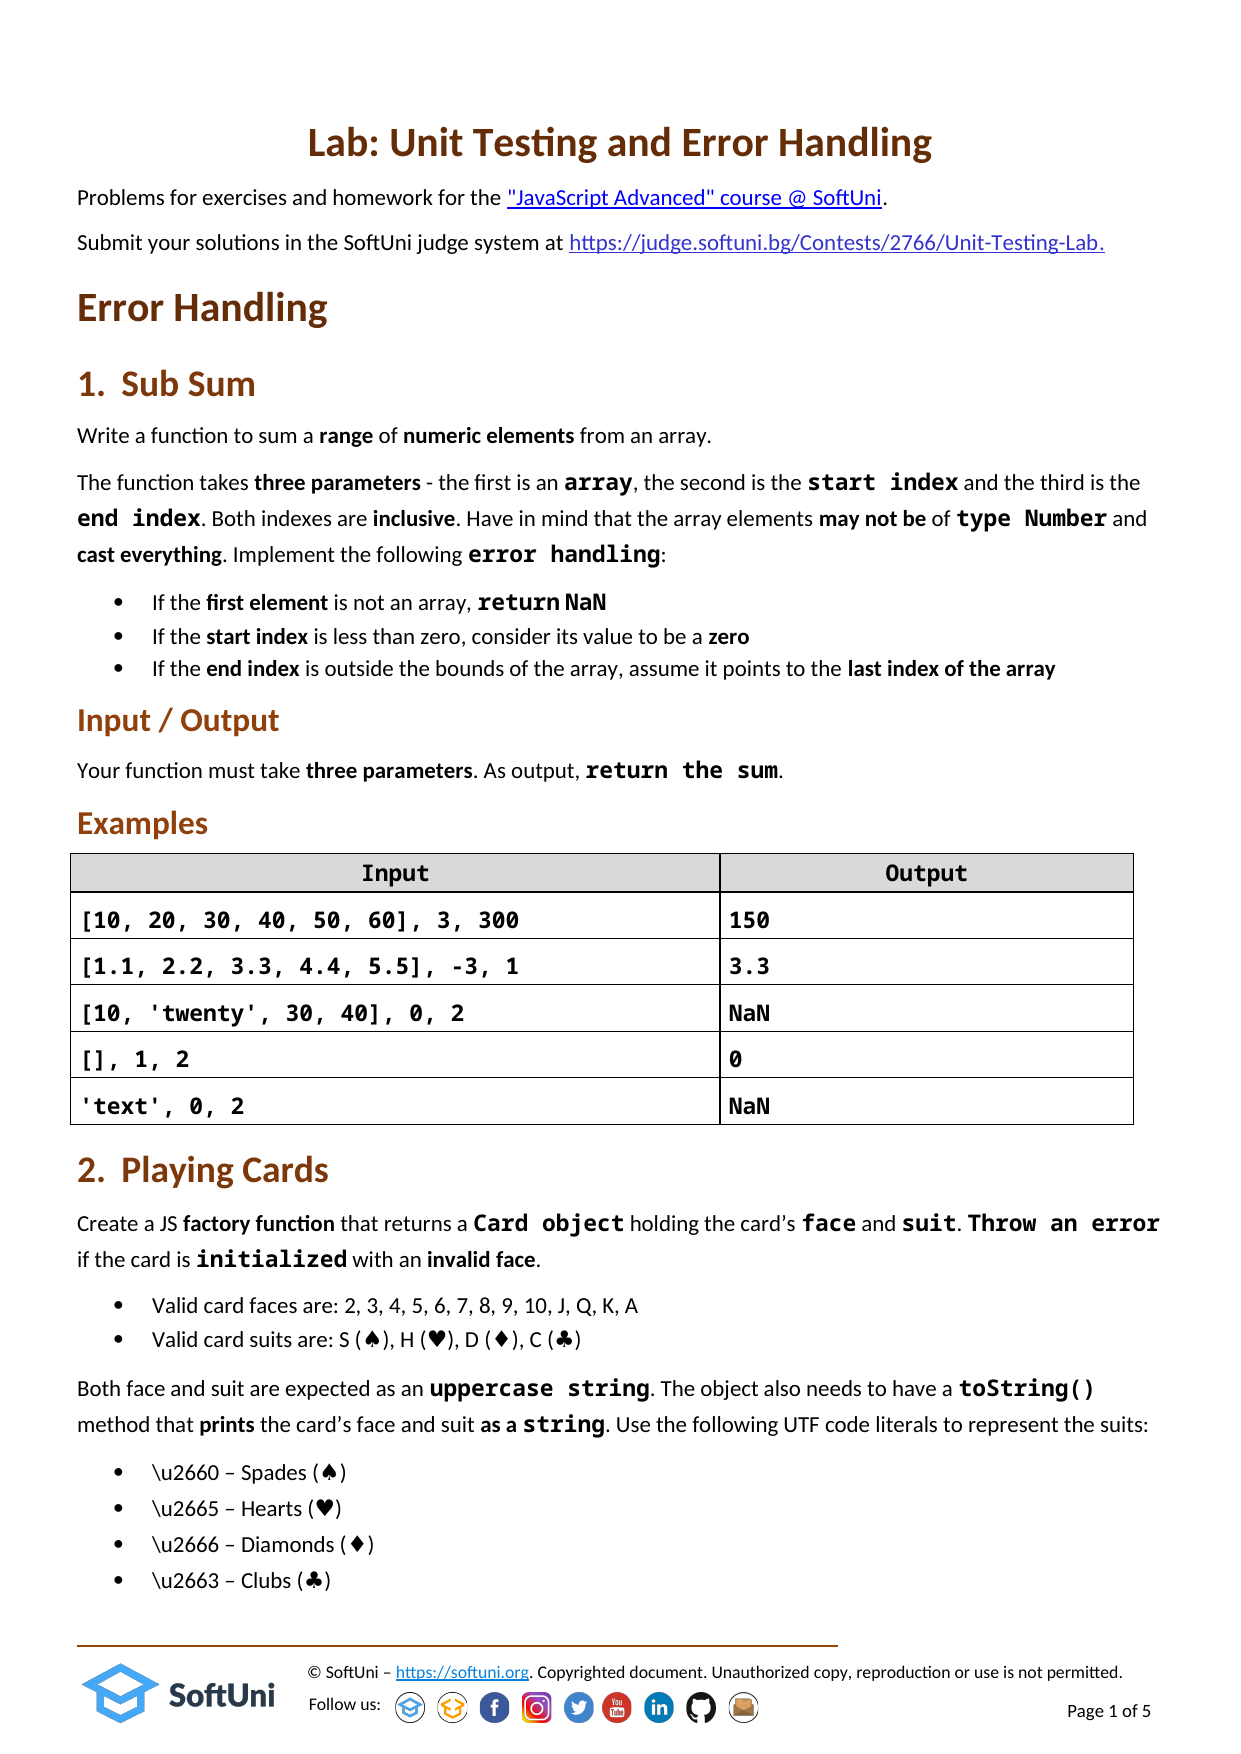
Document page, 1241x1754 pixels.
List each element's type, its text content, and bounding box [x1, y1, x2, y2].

table_cell [1.1, 2.2, 3.3, 4.4, 5.5], -3, 1 [71, 939, 719, 984]
text Both face and suit are expected as an uppercase string. The object also needs to have a toString() method that prints the card’s face and suit as a string. Use the following UTF code literals to represent the suits: [77, 1372, 1163, 1439]
table_cell 3.3 [721, 939, 1133, 984]
table_cell [10, 'twenty', 30, 40], 0, 2 [71, 985, 719, 1031]
table_cell 'text', 0, 2 [71, 1078, 719, 1124]
subtitle Sub Sum [77, 360, 1163, 406]
list If the start index is less than zero, consider its value to be a zero [114, 622, 1163, 650]
picture [522, 1692, 552, 1723]
picture [658, 1705, 667, 1714]
table_cell NaN [721, 985, 1133, 1031]
picture [395, 1692, 425, 1723]
list \u2666 – Diamonds (♦) [114, 1528, 1163, 1559]
subtitle Playing Cards [77, 1146, 1163, 1191]
picture [564, 1692, 594, 1723]
picture [665, 1714, 674, 1723]
text Submit your solutions in the SoftUni judge system at https://judge.softuni.bg/Contests/2766/Unit-Testing-Lab. [77, 228, 1163, 256]
text Write a function to sum a range of numeric elements from an array. [77, 421, 1163, 449]
text Problems for exercises and homework for the "JavaScript Advanced" course @ SoftUni. [77, 183, 1163, 211]
picture [75, 1658, 281, 1729]
table_header Output [721, 854, 1133, 891]
table_header Input [71, 854, 719, 891]
subtitle Examples [77, 802, 1163, 843]
subtitle Error Handling [77, 281, 1163, 332]
list \u2660 – Spades (♠) [114, 1456, 1163, 1487]
text Your function must take three parameters. As output, return the sum. [77, 754, 1163, 785]
list If the first element is not an array, return NaN [114, 586, 1163, 617]
subtitle Lab: Unit Testing and Error Handling [77, 116, 1163, 167]
table_cell 150 [721, 893, 1133, 938]
picture [728, 1692, 759, 1723]
table_cell 0 [721, 1032, 1133, 1077]
picture [665, 1692, 674, 1701]
picture [437, 1692, 468, 1723]
table_cell [10, 20, 30, 40, 50, 60], 3, 300 [71, 893, 719, 938]
picture [644, 1692, 653, 1701]
list If the end index is outside the bounds of the array, assume it points to the last index of the array [114, 654, 1163, 682]
picture [602, 1692, 632, 1723]
list \u2665 – Hearts (♥) [114, 1492, 1163, 1523]
subtitle Input / Output [77, 699, 1163, 739]
table_cell NaN [721, 1078, 1133, 1124]
text The function takes three parameters - the first is an array, the second is the start index and the third is the end index. Both indexes are inclusive. Have in mind that the array elements may not be of type Number and cast everything. Implement the following error handling: [77, 466, 1163, 569]
text Create a JS factory function that returns a Card object holding the card’s face and suit. Throw an error if the card is initialized with an invalid face. [77, 1207, 1163, 1274]
picture [479, 1692, 510, 1723]
list \u2663 – Clubs (♣) [114, 1564, 1163, 1595]
picture [686, 1692, 716, 1723]
list Valid card faces are: 2, 3, 4, 5, 6, 7, 8, 9, 10, J, Q, K, A [114, 1291, 1163, 1319]
list Valid card suits are: S (♠), H (♥), D (♦), C (♣) [114, 1323, 1163, 1354]
table_cell [], 1, 2 [71, 1032, 719, 1077]
picture [644, 1714, 653, 1723]
